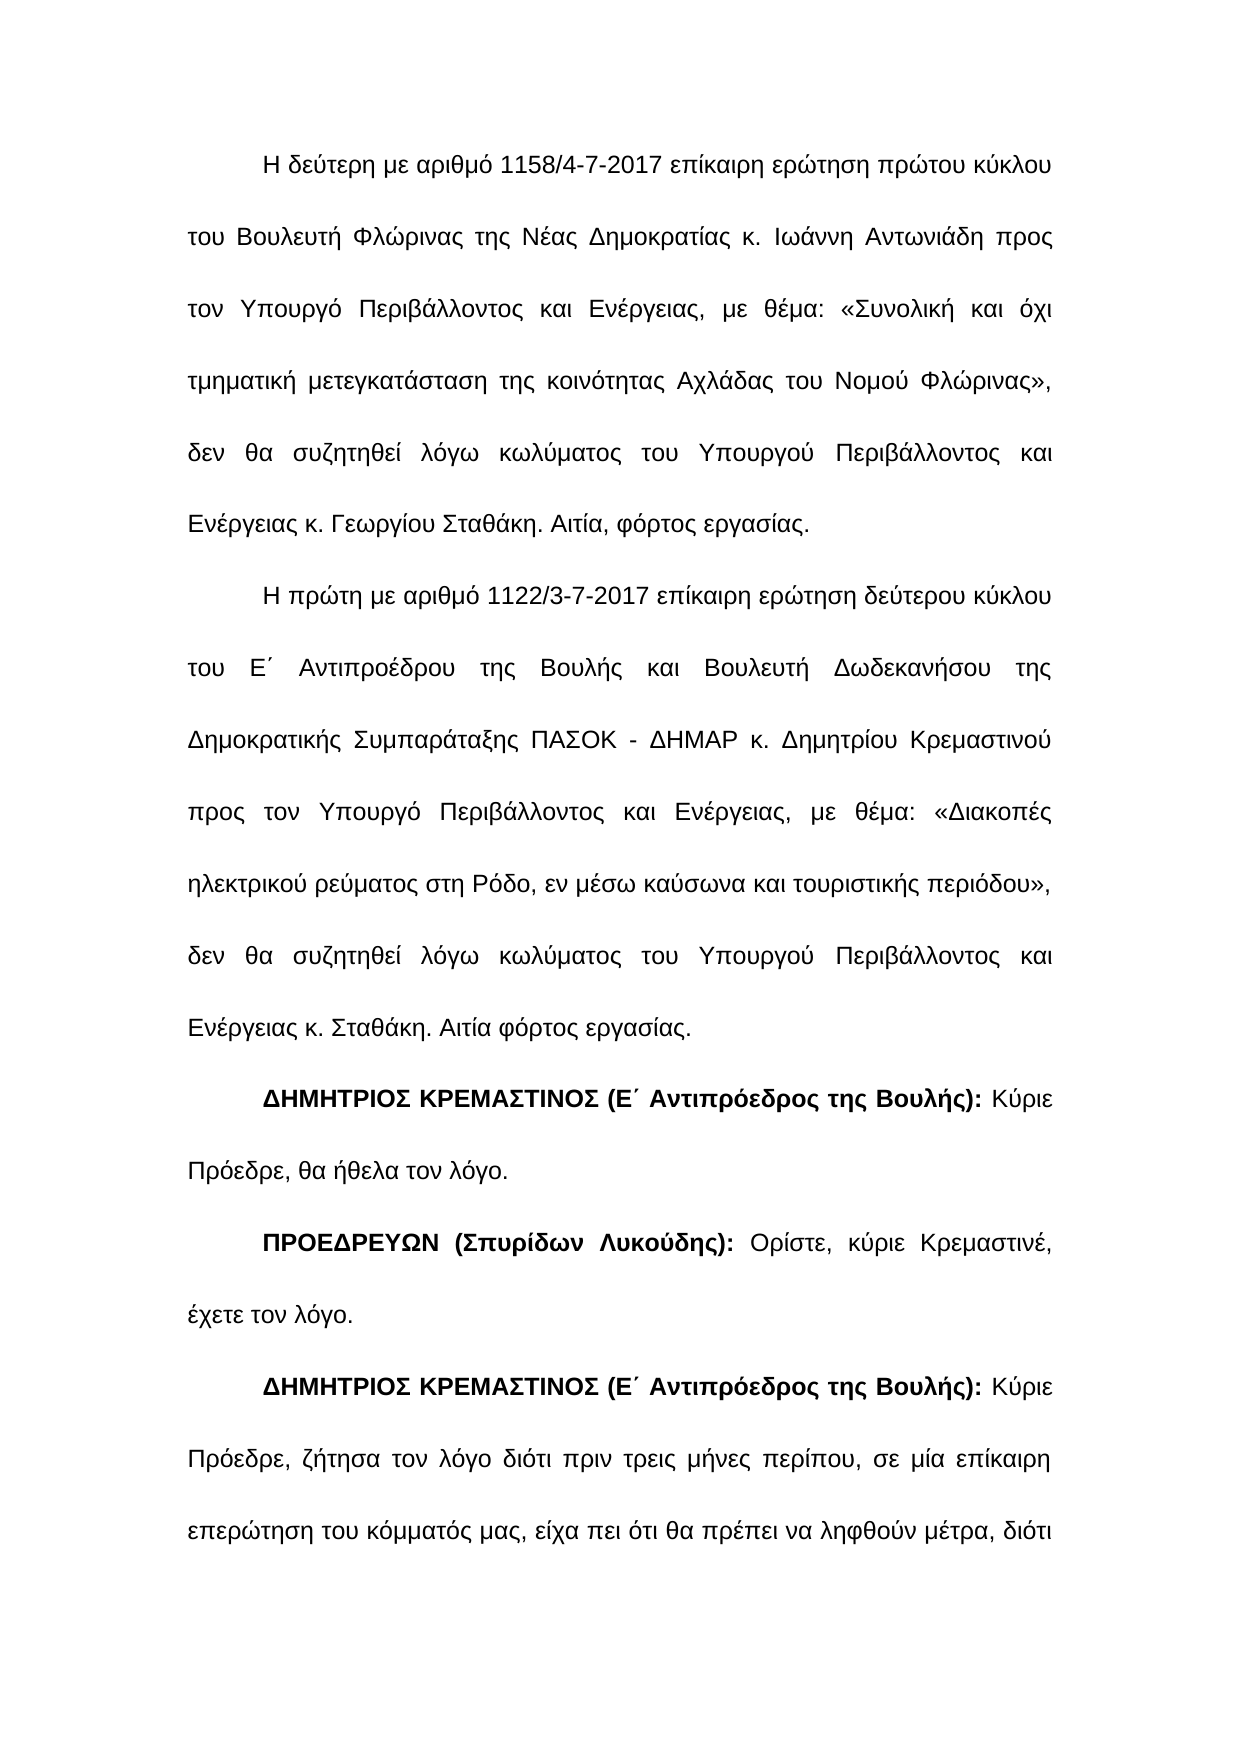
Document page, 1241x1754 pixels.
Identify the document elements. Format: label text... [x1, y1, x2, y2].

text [187, 1372, 1053, 1544]
text Η πρώτη με αριθμό 1122/3-7-2017 επίκαιρη ερώτηση δεύτερου κύκλου του Ε΄ Αντιπροέδρου της Βουλής και Βουλευτή Δωδεκανήσου της Δημοκρατικής Συμπαράταξης ΠΑΣΟΚ - ΔΗΜΑΡ κ. Δημητρίου Κρεμαστινού προς τον Υπουργό Περιβάλλοντος και Ενέργειας, με θέμα: «Διακοπές ηλεκτρικού ρεύματος στη Ρόδο, εν μέσω καύσωνα και τουριστικής περιόδου», δεν θα συζητηθεί λόγω κωλύματος του Υπουργού Περιβάλλοντος και Ενέργειας κ. Σταθάκη. Αιτία φόρτος εργασίας. [187, 581, 1053, 1041]
text ΠΡΟΕΔΡΕΥΩΝ (Σπυρίδων Λυκούδης): Ορίστε, κύριε Κρεμαστινέ, έχετε τον λόγο. [187, 1228, 1053, 1329]
text Η δεύτερη με αριθμό 1158/4-7-2017 επίκαιρη ερώτηση πρώτου κύκλου του Βουλευτή Φλώρινας της Νέας Δημοκρατίας κ. Ιωάννη Αντωνιάδη προς τον Υπουργό Περιβάλλοντος και Ενέργειας, με θέμα: «Συνολική και όχι τμηματική μετεγκατάσταση της κοινότητας Αχλάδας του Νομού Φλώρινας», δεν θα συζητηθεί λόγω κωλύματος του Υπουργού Περιβάλλοντος και Ενέργειας κ. Γεωργίου Σταθάκη. Αιτία, φόρτος εργασίας. [187, 150, 1053, 538]
text ΔΗΜΗΤΡΙΟΣ ΚΡΕΜΑΣΤΙΝΟΣ (Ε΄ Αντιπρόεδρος της Βουλής): Κύριε Πρόεδρε, θα ήθελα τον λόγο. [187, 1084, 1053, 1185]
